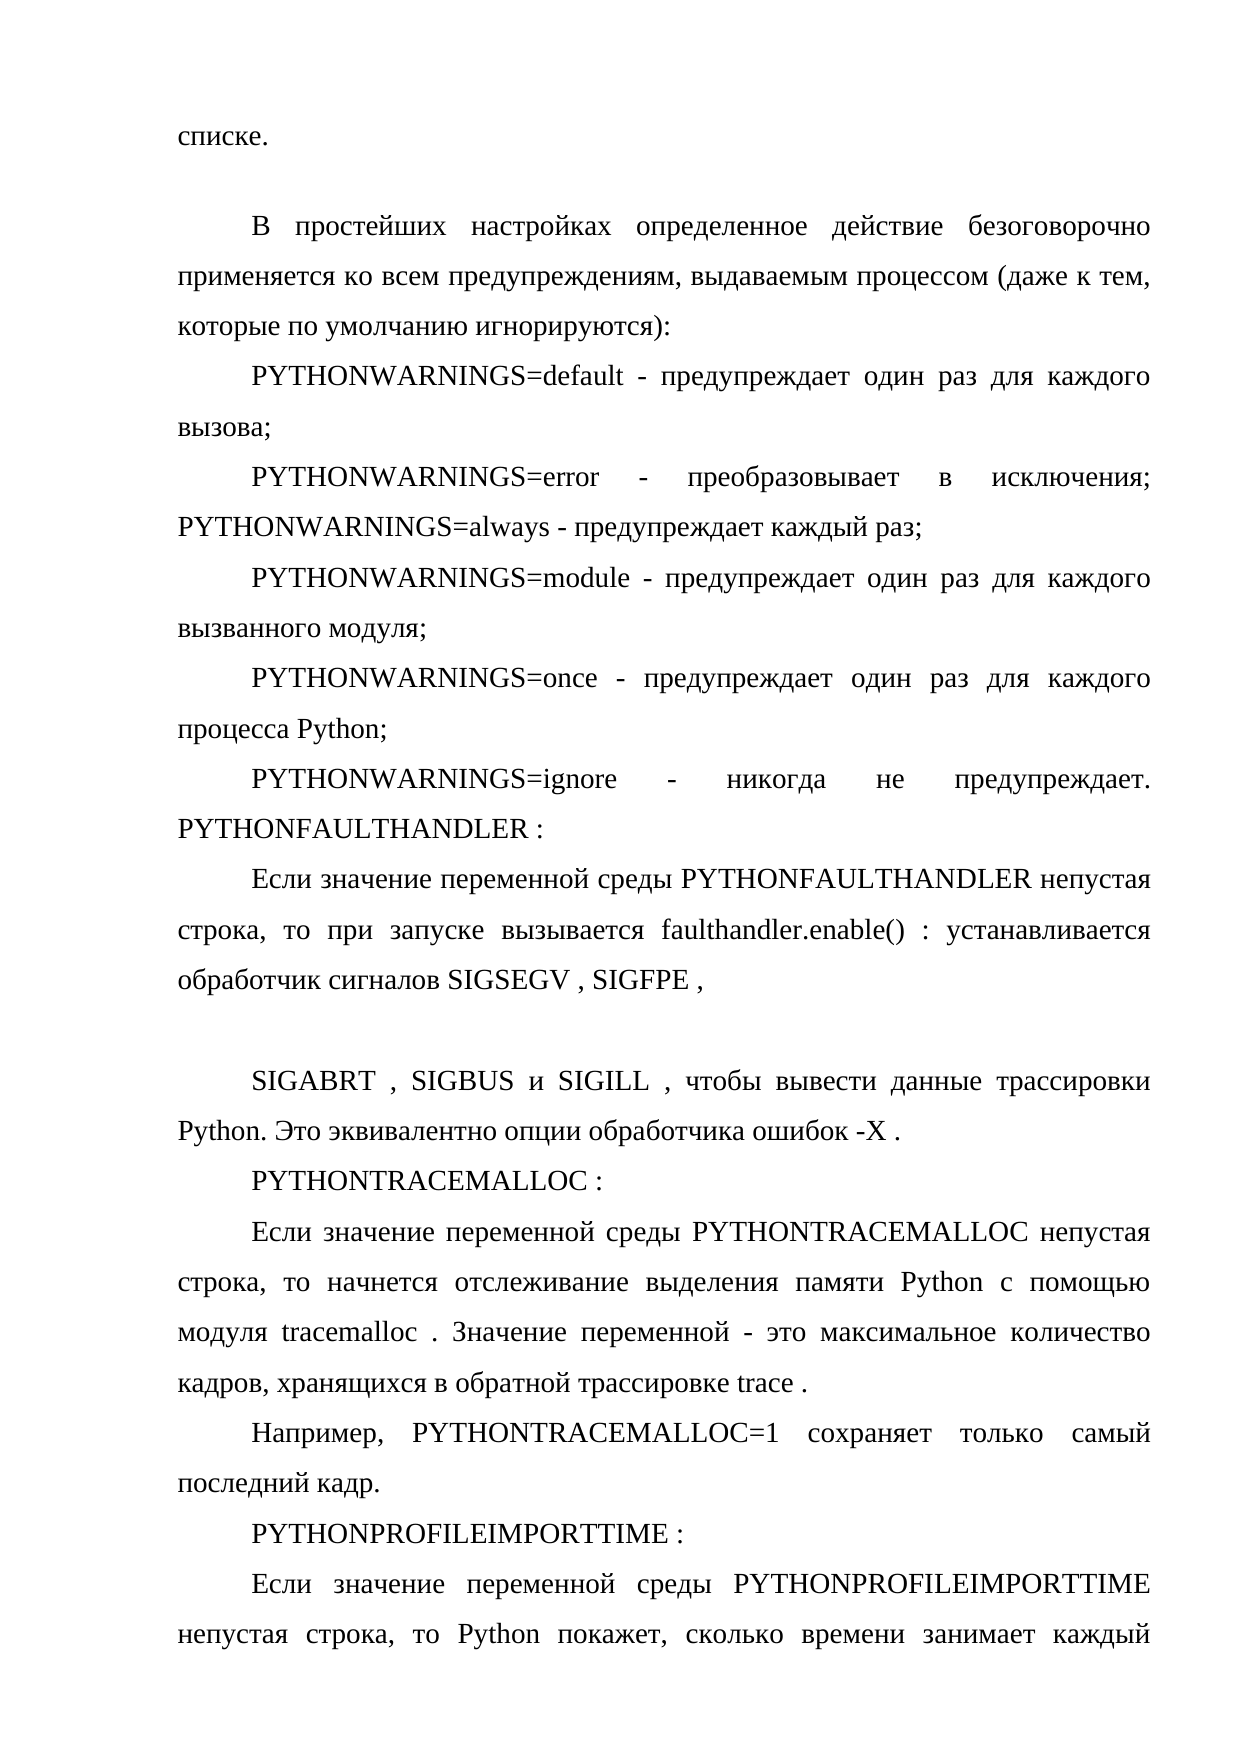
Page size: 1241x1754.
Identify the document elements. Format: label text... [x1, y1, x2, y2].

text PYTHONWARNINGS=once - предупреждает один раз для каждого процесса Python; [177, 660, 1152, 744]
text PYTHONWARNINGS=error - преобразовывает в исключения; PYTHONWARNINGS=always - предупреждает каждый раз; [177, 459, 1152, 543]
text PYTHONWARNINGS=module - предупреждает один раз для каждого вызванного модуля; [177, 560, 1152, 644]
text SIGABRT , SIGBUS и SIGILL , чтобы вывести данные трассировки Python. Это эквивалентно опции обработчика ошибок -X . [177, 1063, 1152, 1147]
text PYTHONPROFILEIMPORTTIME : [177, 1516, 1152, 1549]
text Например, PYTHONTRACEMALLOC=1 сохраняет только самый последний кадр. [177, 1415, 1152, 1499]
text PYTHONTRACEMALLOC : [177, 1163, 1152, 1197]
text PYTHONWARNINGS=default - предупреждает один раз для каждого вызова; [177, 358, 1152, 442]
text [177, 1566, 1152, 1650]
text PYTHONWARNINGS=ignore - никогда не предупреждает. PYTHONFAULTHANDLER : [177, 761, 1152, 845]
text Если значение переменной среды PYTHONTRACEMALLOC непустая строка, то начнется отслеживание выделения памяти Python с помощью модуля tracemalloc . Значение переменной - это максимальное количество кадров, хранящихся в обратной трассировке trace . [177, 1214, 1152, 1398]
text В простейших настройках определенное действие безоговорочно применяется ко всем предупреждениям, выдаваемым процессом (даже к тем, которые по умолчанию игнорируются): [177, 208, 1152, 342]
text Если значение переменной среды PYTHONFAULTHANDLER непустая строка, то при запуске вызывается faulthandler.enable() : устанавливается обработчик сигналов SIGSEGV , SIGFPE , [177, 862, 1152, 996]
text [177, 118, 1152, 194]
